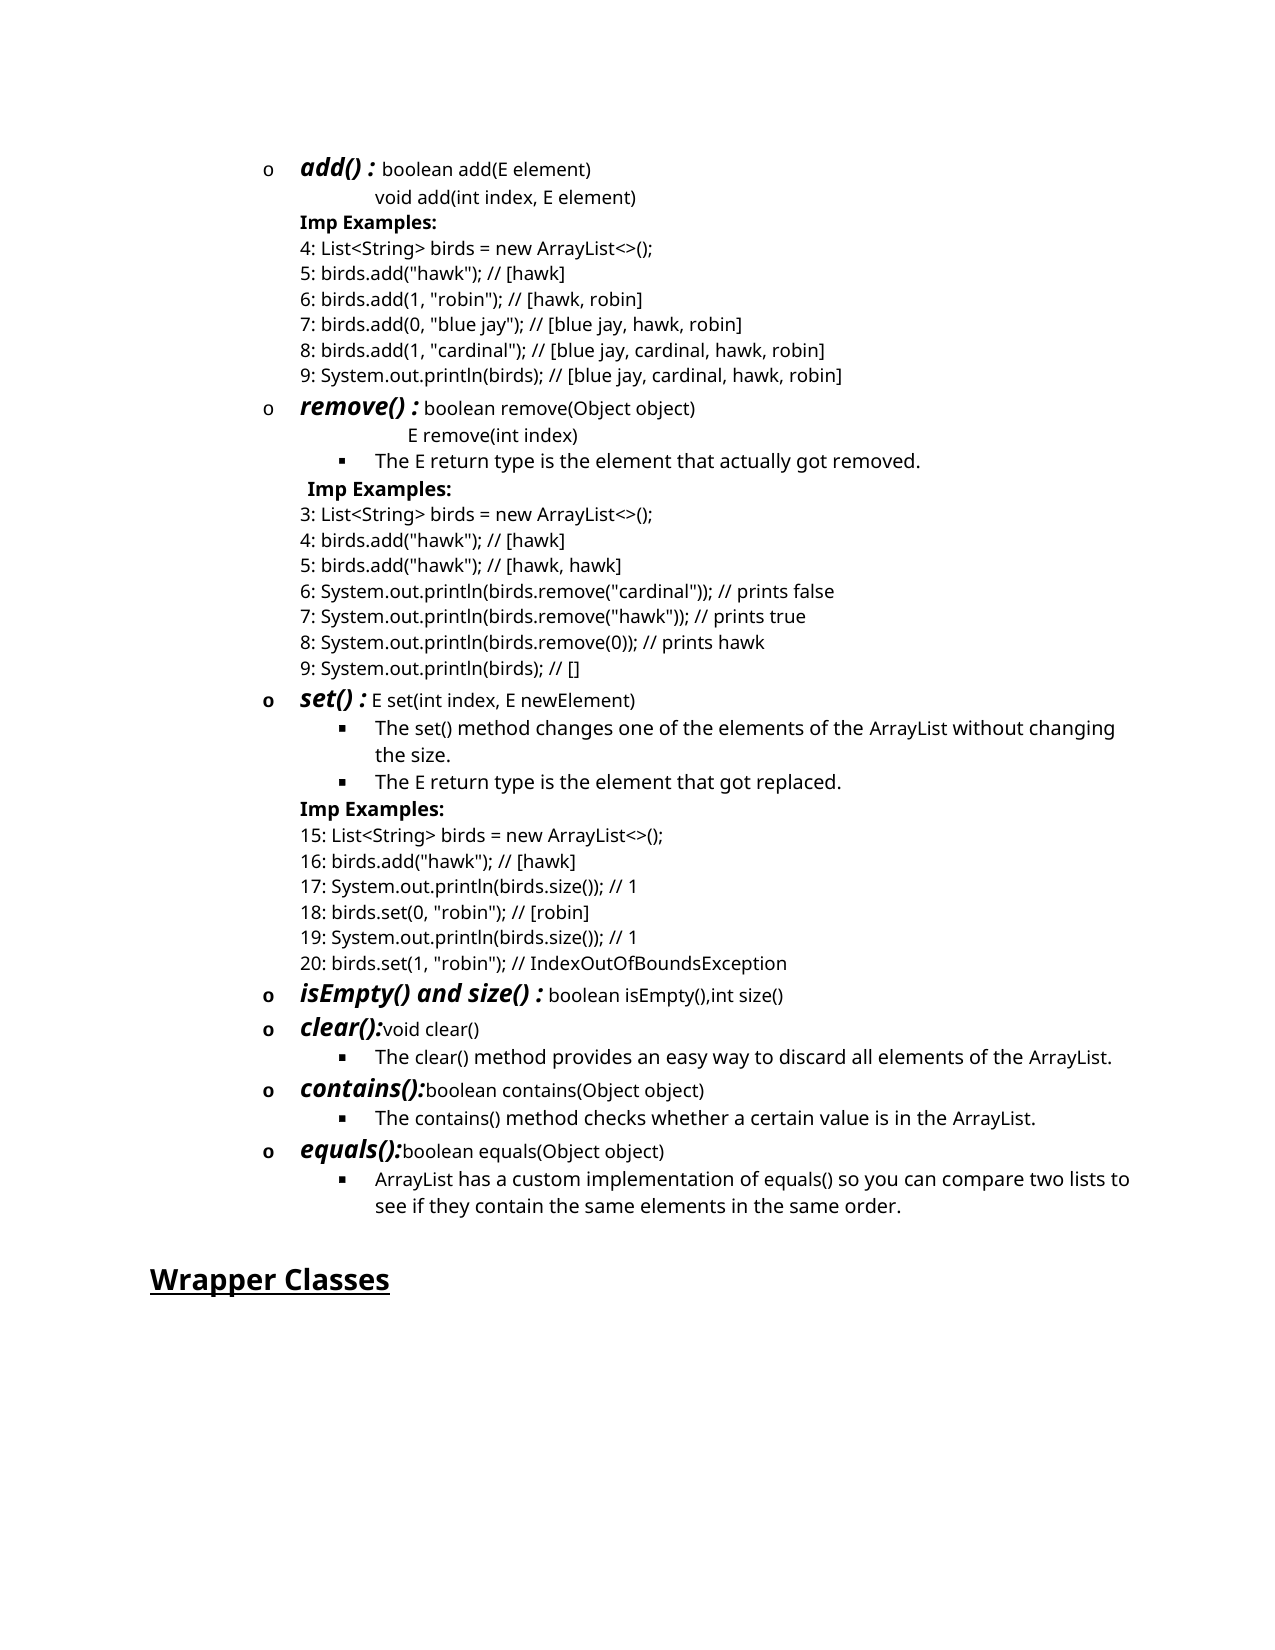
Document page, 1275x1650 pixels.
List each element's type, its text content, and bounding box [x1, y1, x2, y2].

list The E return type is the element that actually got removed. [337, 448, 1134, 475]
text 8: birds.add(1, "cardinal"); // [blue jay, cardinal, hawk, robin] [300, 337, 1134, 363]
text 16: birds.add("hawk"); // [hawk] [300, 848, 1134, 873]
list The set() method changes one of the elements of the ArrayList without changing the size. [337, 714, 1134, 768]
text 7: birds.add(0, "blue jay"); // [blue jay, hawk, robin] [300, 312, 1134, 337]
text 5: birds.add("hawk"); // [hawk] [300, 261, 1134, 286]
text 4: birds.add("hawk"); // [hawk] [300, 527, 1134, 553]
list E remove(int index) [375, 422, 1134, 448]
list The E return type is the element that got replaced. [337, 768, 1134, 795]
text Wrapper Classes [150, 1259, 1134, 1299]
list The contains() method checks whether a certain value is in the ArrayList. [337, 1105, 1134, 1132]
list remove() : boolean remove(Object object) [262, 388, 1134, 422]
text 8: System.out.println(birds.remove(0)); // prints hawk [225, 629, 1134, 655]
text 7: System.out.println(birds.remove("hawk")); // prints true [300, 604, 1134, 629]
list set() : E set(int index, E newElement) [262, 680, 1134, 714]
list clear():void clear() [262, 1009, 1134, 1044]
text 19: System.out.println(birds.size()); // 1 [300, 924, 1134, 950]
text 6: birds.add(1, "robin"); // [hawk, robin] [300, 286, 1134, 312]
text Imp Examples: [225, 475, 1134, 502]
list 20: birds.set(1, "robin"); // IndexOutOfBoundsException [225, 950, 1134, 976]
list isEmpty() and size() : boolean isEmpty(),int size() [262, 976, 1134, 1009]
text void add(int index, E element) [300, 184, 1134, 209]
text 9: System.out.println(birds); // [blue jay, cardinal, hawk, robin] [300, 363, 1134, 388]
list equals():boolean equals(Object object) [262, 1132, 1134, 1166]
text 3: List<String> birds = new ArrayList<>(); [300, 502, 1134, 527]
list contains():boolean contains(Object object) [262, 1071, 1134, 1105]
list Imp Examples: [225, 795, 1134, 822]
text 5: birds.add("hawk"); // [hawk, hawk] [300, 553, 1134, 578]
text 15: List<String> birds = new ArrayList<>(); [300, 822, 1134, 848]
text 18: birds.set(0, "robin"); // [robin] [300, 899, 1134, 924]
list The clear() method provides an easy way to discard all elements of the ArrayList. [337, 1044, 1134, 1071]
text 9: System.out.println(birds); // [] [300, 655, 1134, 680]
text Imp Examples: [150, 209, 1134, 235]
text 6: System.out.println(birds.remove("cardinal")); // prints false [300, 578, 1134, 604]
list ArrayList has a custom implementation of equals() so you can compare two lists to see if they contain the same elements in the same order. [337, 1166, 1134, 1220]
text 17: System.out.println(birds.size()); // 1 [300, 873, 1134, 899]
text 4: List<String> birds = new ArrayList<>(); [150, 235, 1134, 261]
list add() : boolean add(E element) [262, 150, 1134, 184]
